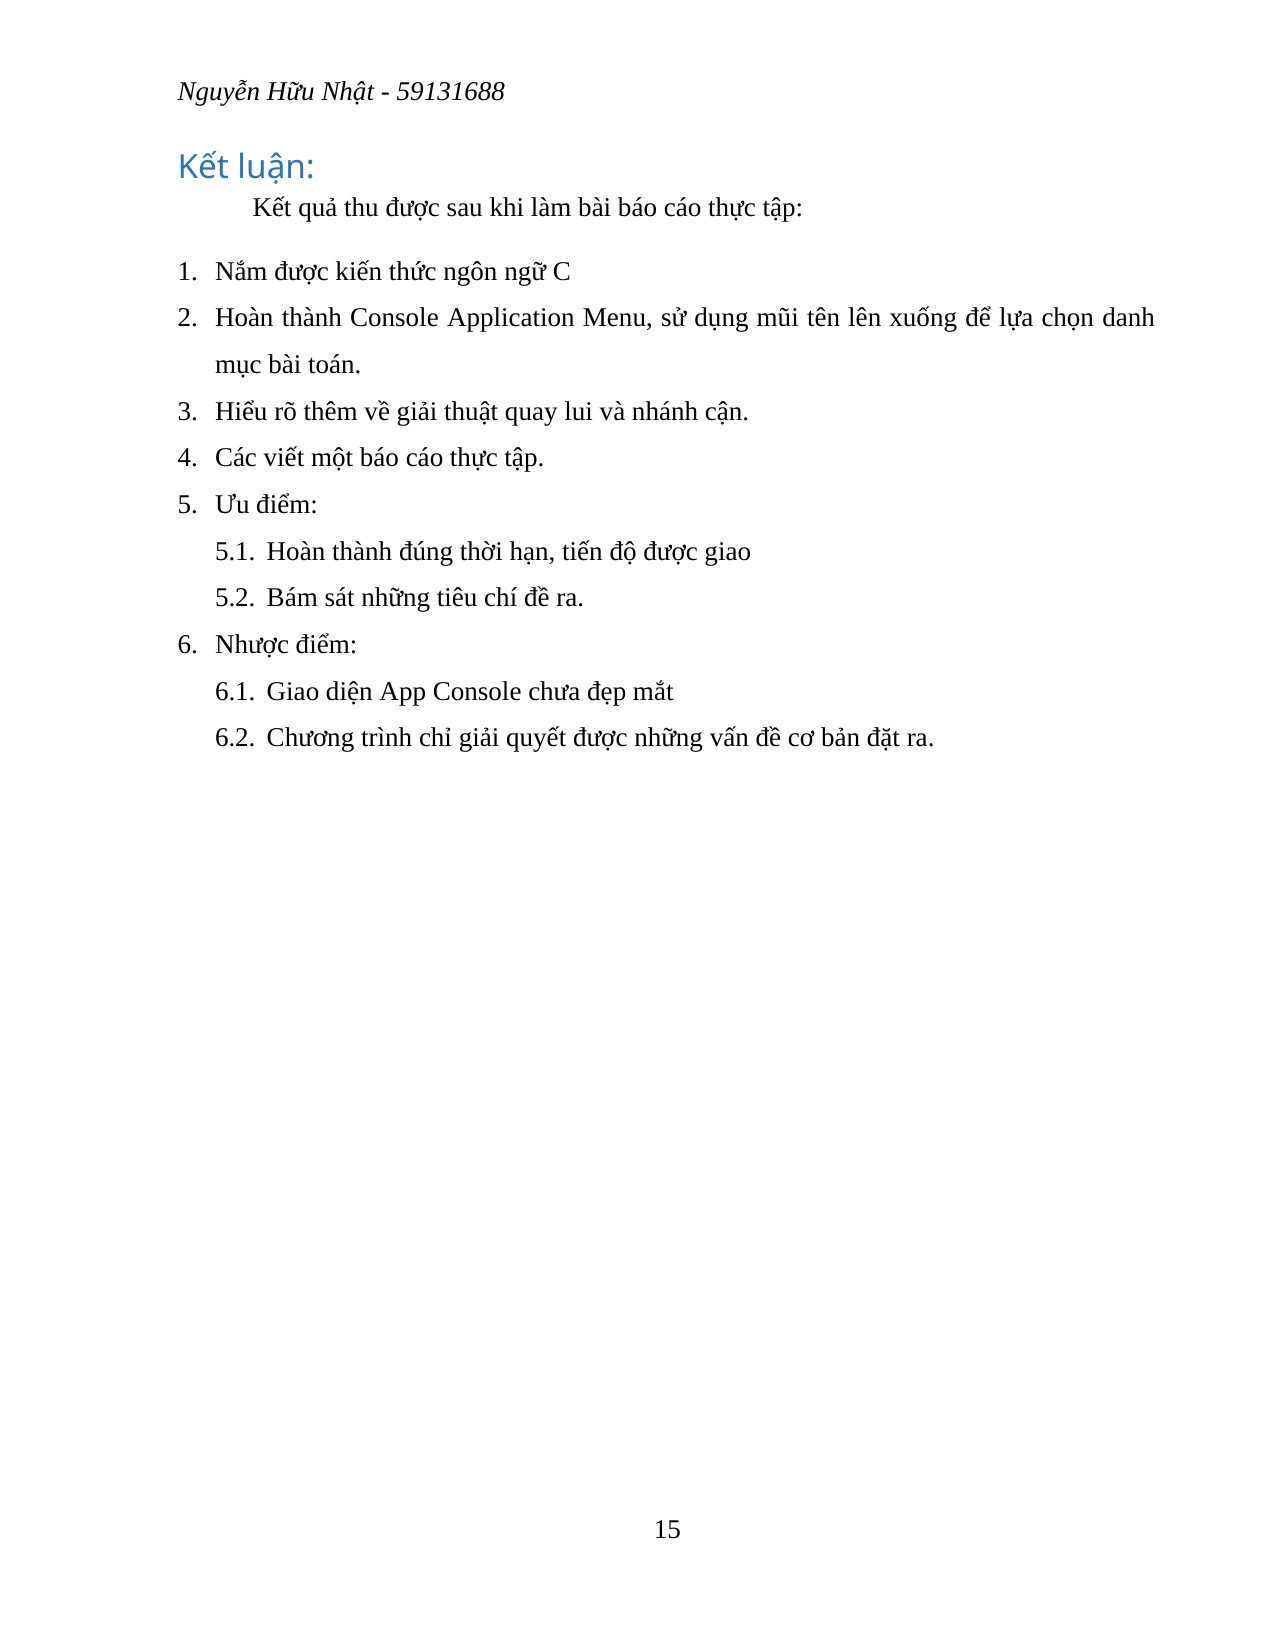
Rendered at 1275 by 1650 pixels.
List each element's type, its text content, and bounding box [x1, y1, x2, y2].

list Chương trình chỉ giải quyết được những vấn đề cơ bản đặt ra. [215, 721, 1157, 752]
list Ưu điểm: [177, 488, 1157, 519]
list Bám sát những tiêu chí đề ra. [215, 581, 1157, 612]
list Các viết một báo cáo thực tập. [177, 441, 1157, 472]
list Hoàn thành Console Application Menu, sử dụng mũi tên lên xuống để lựa chọn danh mục bài toán. [177, 301, 1157, 379]
list Hiểu rõ thêm về giải thuật quay lui và nhánh cận. [177, 394, 1157, 426]
text Kết quả thu được sau khi làm bài báo cáo thực tập: [177, 191, 1157, 222]
subtitle Kết luận: [177, 143, 1157, 188]
list Giao diện App Console chưa đẹp mắt [215, 674, 1157, 706]
list Hoàn thành đúng thời hạn, tiến độ được giao [215, 534, 1157, 566]
list Nhược điểm: [177, 628, 1157, 659]
list Nắm được kiến thức ngôn ngữ C [177, 254, 1157, 286]
